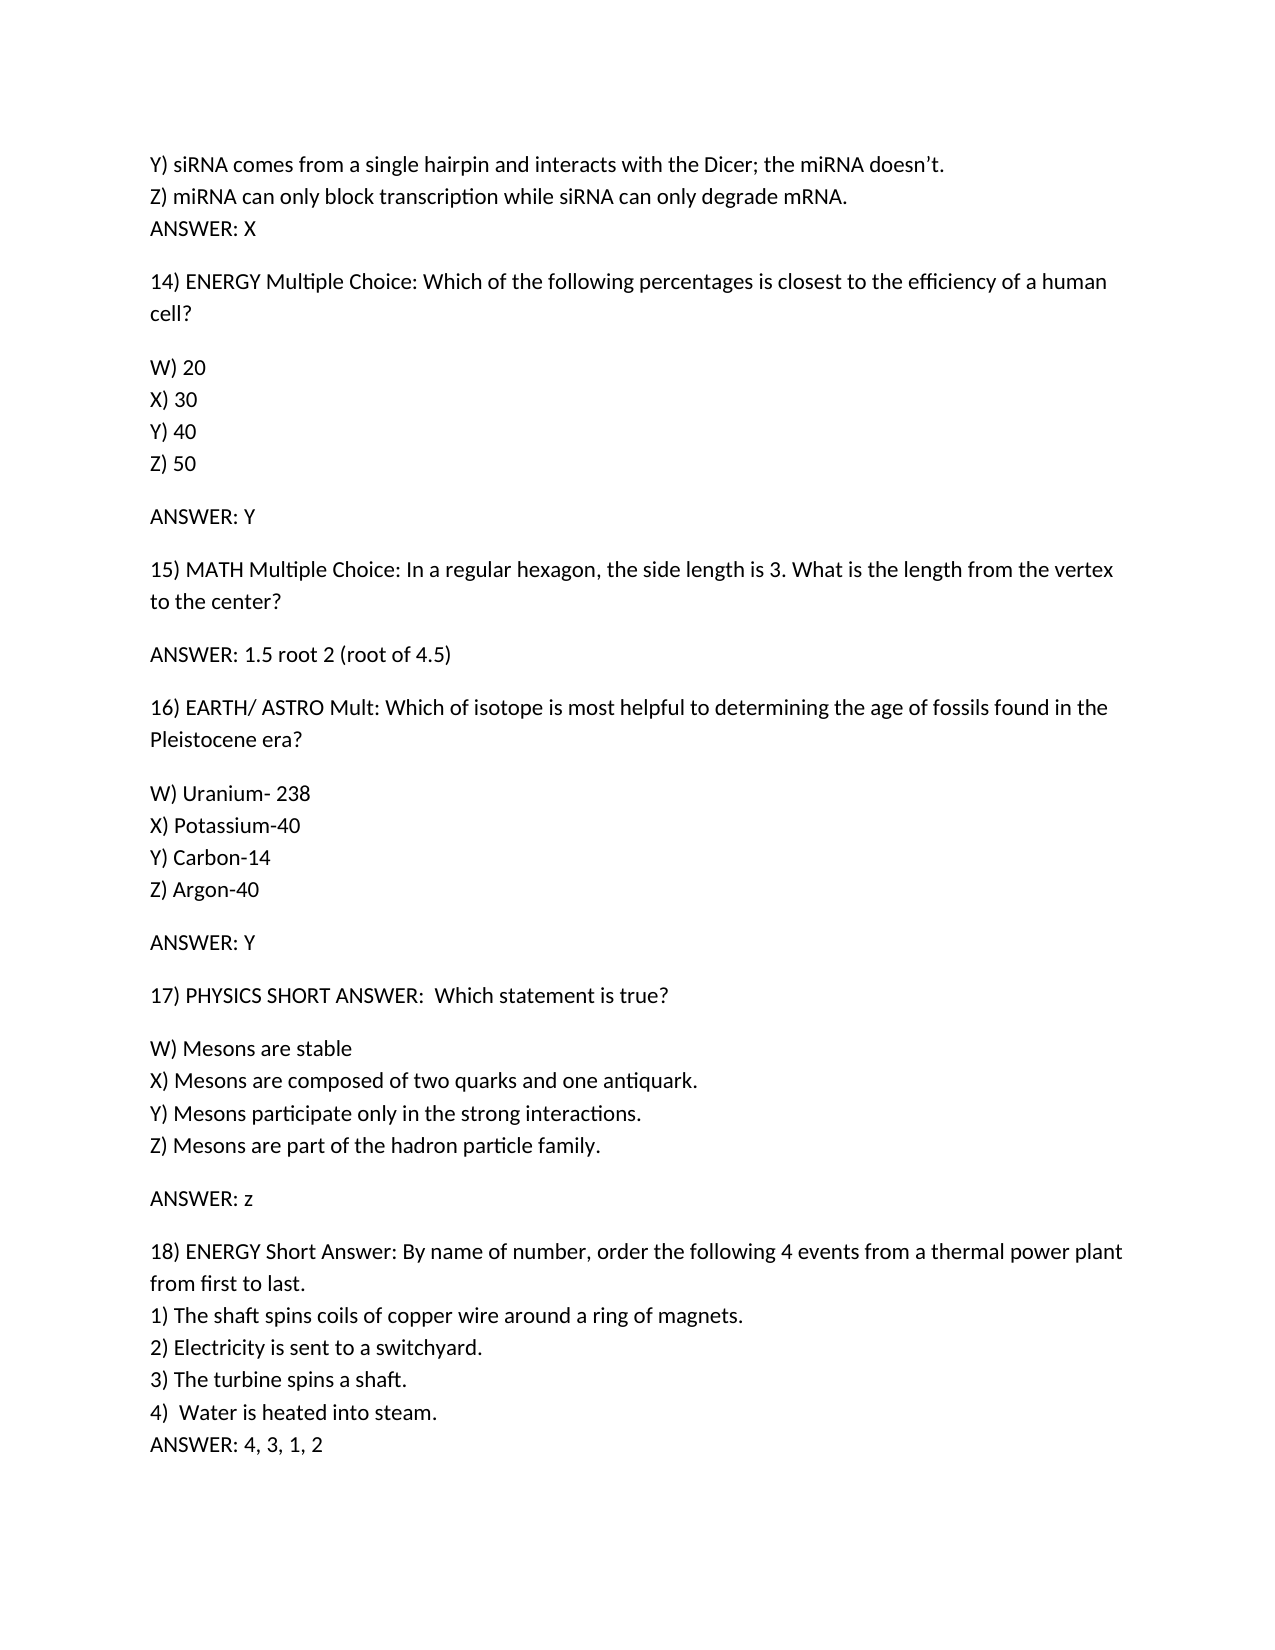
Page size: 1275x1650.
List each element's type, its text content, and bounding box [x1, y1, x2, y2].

text 16) EARTH/ ASTRO Mult: Which of isotope is most helpful to determining the age of fossils found in the Pleistocene era? [150, 693, 1125, 754]
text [150, 150, 1125, 242]
text 15) MATH Multiple Choice: In a regular hexagon, the side length is 3. What is the length from the vertex to the center? [150, 555, 1125, 615]
text ANSWER: Y [150, 502, 1125, 530]
text W) Mesons are stable X) Mesons are composed of two quarks and one antiquark. Y) Mesons participate only in the strong interactions. Z) Mesons are part of the hadron particle family. [150, 1034, 1125, 1159]
text W) 20 X) 30 Y) 40 Z) 50 [150, 353, 1125, 477]
text 18) ENERGY Short Answer: By name of number, order the following 4 events from a thermal power plant from first to last. 1) The shaft spins coils of copper wire around a ring of magnets. 2) Electricity is sent to a switchyard. 3) The turbine spins a shaft. 4) Water is heated into steam. ANSWER: 4, 3, 1, 2 [150, 1237, 1125, 1458]
text 17) PHYSICS SHORT ANSWER: Which statement is true? [150, 981, 1125, 1009]
text ANSWER: Y [150, 928, 1125, 956]
text ANSWER: 1.5 root 2 (root of 4.5) [150, 640, 1125, 668]
text ANSWER: z [150, 1184, 1125, 1212]
text 14) ENERGY Multiple Choice: Which of the following percentages is closest to the efficiency of a human cell? [150, 267, 1125, 328]
text W) Uranium- 238 X) Potassium-40 Y) Carbon-14 Z) Argon-40 [150, 779, 1125, 903]
